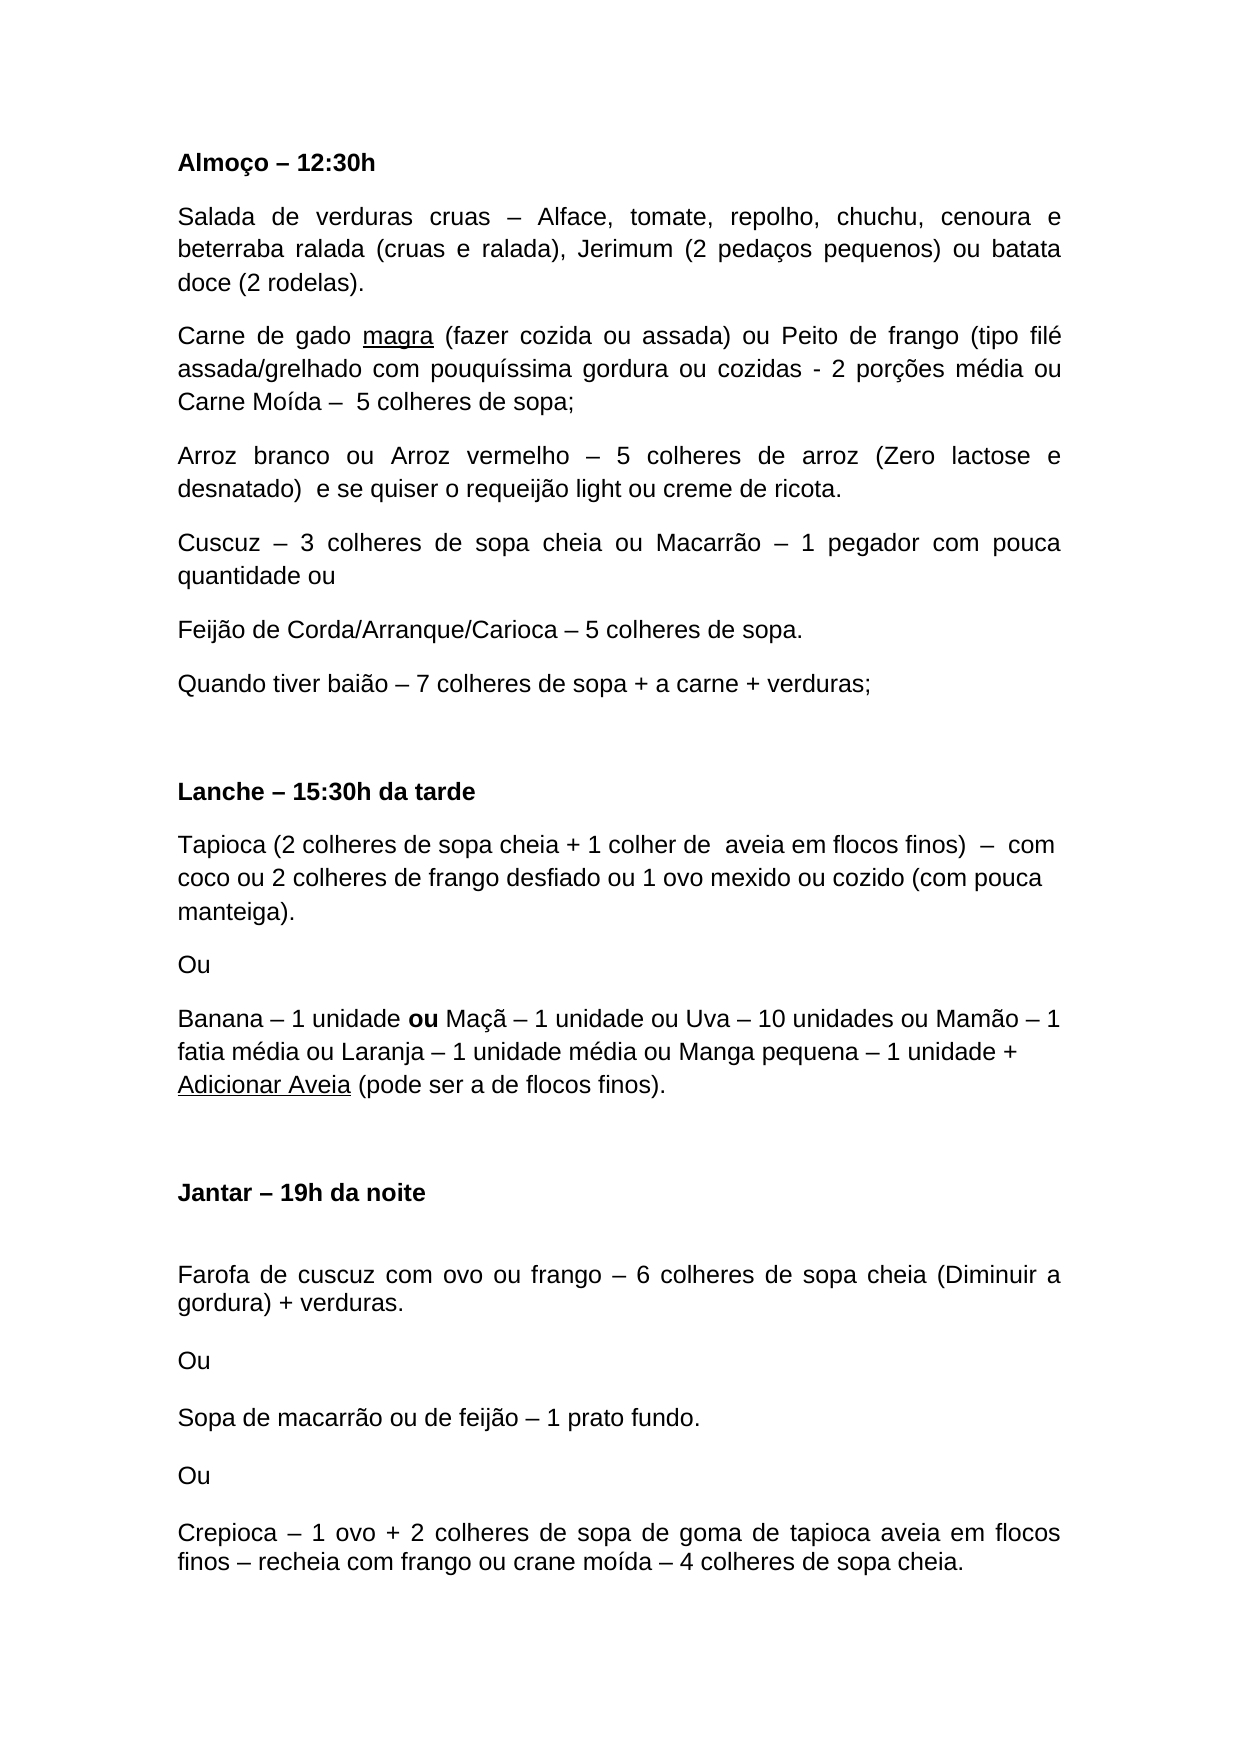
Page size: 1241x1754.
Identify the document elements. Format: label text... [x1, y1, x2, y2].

text Ou [177, 950, 1063, 979]
text Sopa de macarrão ou de feijão – 1 prato fundo. [177, 1403, 1063, 1432]
text Ou [177, 1461, 1063, 1490]
text Carne de gado magra (fazer cozida ou assada) ou Peito de frango (tipo filé assada/grelhado com pouquíssima gordura ou cozidas - 2 porções média ou Carne Moída – 5 colheres de sopa; [177, 321, 1063, 416]
text Lanche – 15:30h da tarde [177, 777, 1063, 805]
text Salada de verduras cruas – Alface, tomate, repolho, chuchu, cenoura e beterraba ralada (cruas e ralada), Jerimum (2 pedaços pequenos) ou batata doce (2 rodelas). [177, 201, 1063, 296]
text Banana – 1 unidade ou Maçã – 1 unidade ou Uva – 10 unidades ou Mamão – 1 fatia média ou Laranja – 1 unidade média ou Manga pequena – 1 unidade + Adicionar Aveia (pode ser a de flocos finos). [177, 1004, 1063, 1099]
text Quando tiver baião – 7 colheres de sopa + a carne + verduras; [177, 669, 1063, 698]
text Farofa de cuscuz com ovo ou frango – 6 colheres de sopa cheia (Diminuir a gordura) + verduras. [177, 1260, 1063, 1317]
text Arroz branco ou Arroz vermelho – 5 colheres de arroz (Zero lactose e desnatado) e se quiser o requeijão light ou creme de ricota. [177, 441, 1063, 503]
text Crepioca – 1 ovo + 2 colheres de sopa de goma de tapioca aveia em flocos finos – recheia com frango ou crane moída – 4 colheres de sopa cheia. [177, 1518, 1063, 1576]
text Almoço – 12:30h [177, 148, 1063, 176]
subtitle Jantar – 19h da noite [177, 1178, 1063, 1207]
text Feijão de Corda/Arranque/Carioca – 5 colheres de sopa. [177, 615, 1063, 644]
text Cuscuz – 3 colheres de sopa cheia ou Macarrão – 1 pegador com pouca quantidade ou [177, 528, 1063, 590]
text Tapioca (2 colheres de sopa cheia + 1 colher de aveia em flocos finos) – com coco ou 2 colheres de frango desfiado ou 1 ovo mexido ou cozido (com pouca manteiga). [177, 830, 1063, 925]
text Ou [177, 1346, 1063, 1375]
